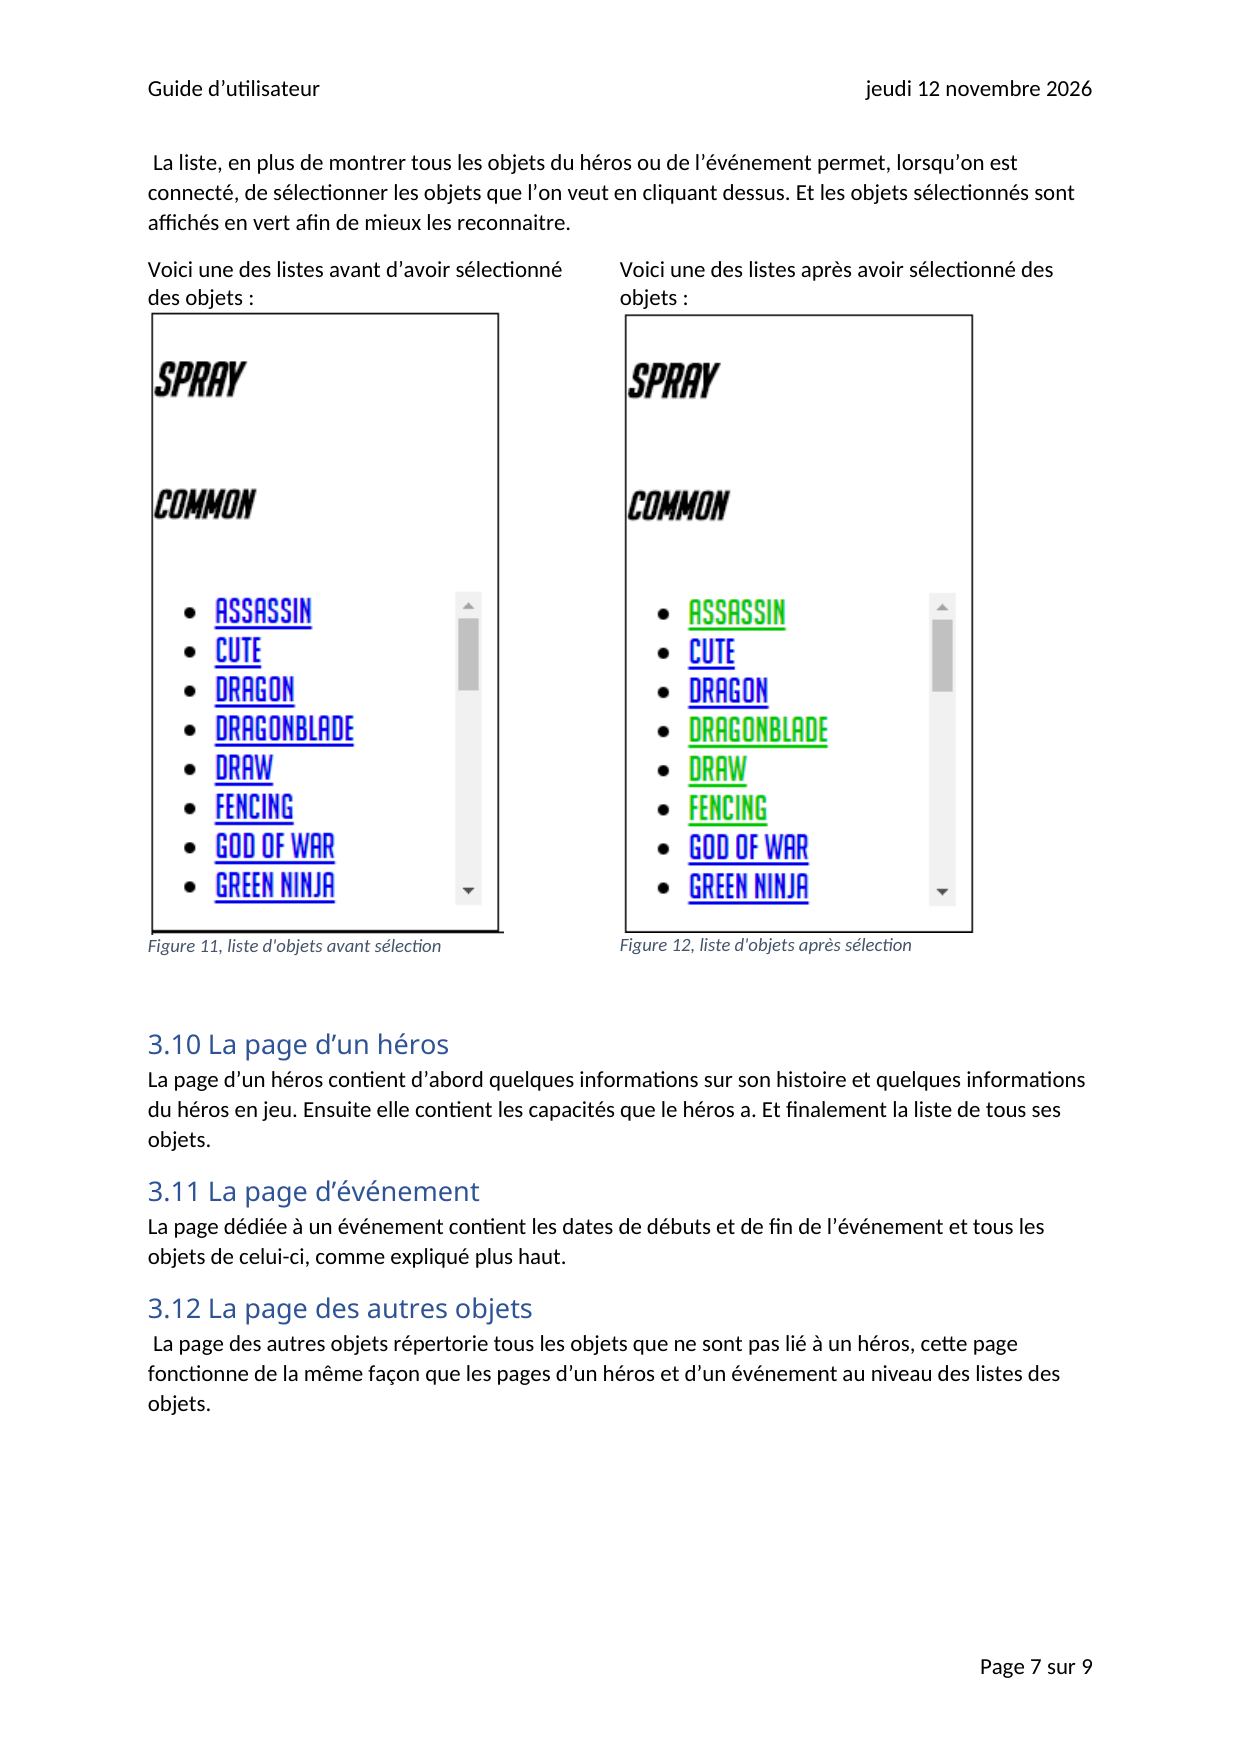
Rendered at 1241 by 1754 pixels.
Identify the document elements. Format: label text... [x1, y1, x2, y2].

picture [619, 311, 978, 933]
text La liste, en plus de montrer tous les objets du héros ou de l’événement permet, lorsqu’on est connecté, de sélectionner les objets que l’on veut en cliquant dessus. Et les objets sélectionnés sont affichés en vert afin de mieux les reconnaitre. [148, 148, 1093, 236]
table_header Voici une des listes avant d’avoir sélectionné des objets : [136, 255, 608, 311]
subtitle La page d’événement [148, 1172, 1093, 1209]
table_header Voici une des listes après avoir sélectionné des objets : [608, 255, 1080, 311]
text La page d’un héros contient d’abord quelques informations sur son histoire et quelques informations du héros en jeu. Ensuite elle contient les capacités que le héros a. Et finalement la liste de tous ses objets. [148, 1065, 1093, 1153]
table_cell Figure 12, liste d'objets après sélection [608, 311, 1080, 978]
picture [147, 311, 504, 935]
table_cell Figure 11, liste d'objets avant sélection [136, 311, 608, 978]
text La page des autres objets répertorie tous les objets que ne sont pas lié à un héros, cette page fonctionne de la même façon que les pages d’un héros et d’un événement au niveau des listes des objets. [148, 1329, 1093, 1417]
text La page dédiée à un événement contient les dates de débuts et de fin de l’événement et tous les objets de celui-ci, comme expliqué plus haut. [148, 1212, 1093, 1270]
subtitle La page d’un héros [148, 1025, 1093, 1062]
subtitle La page des autres objets [148, 1289, 1093, 1326]
